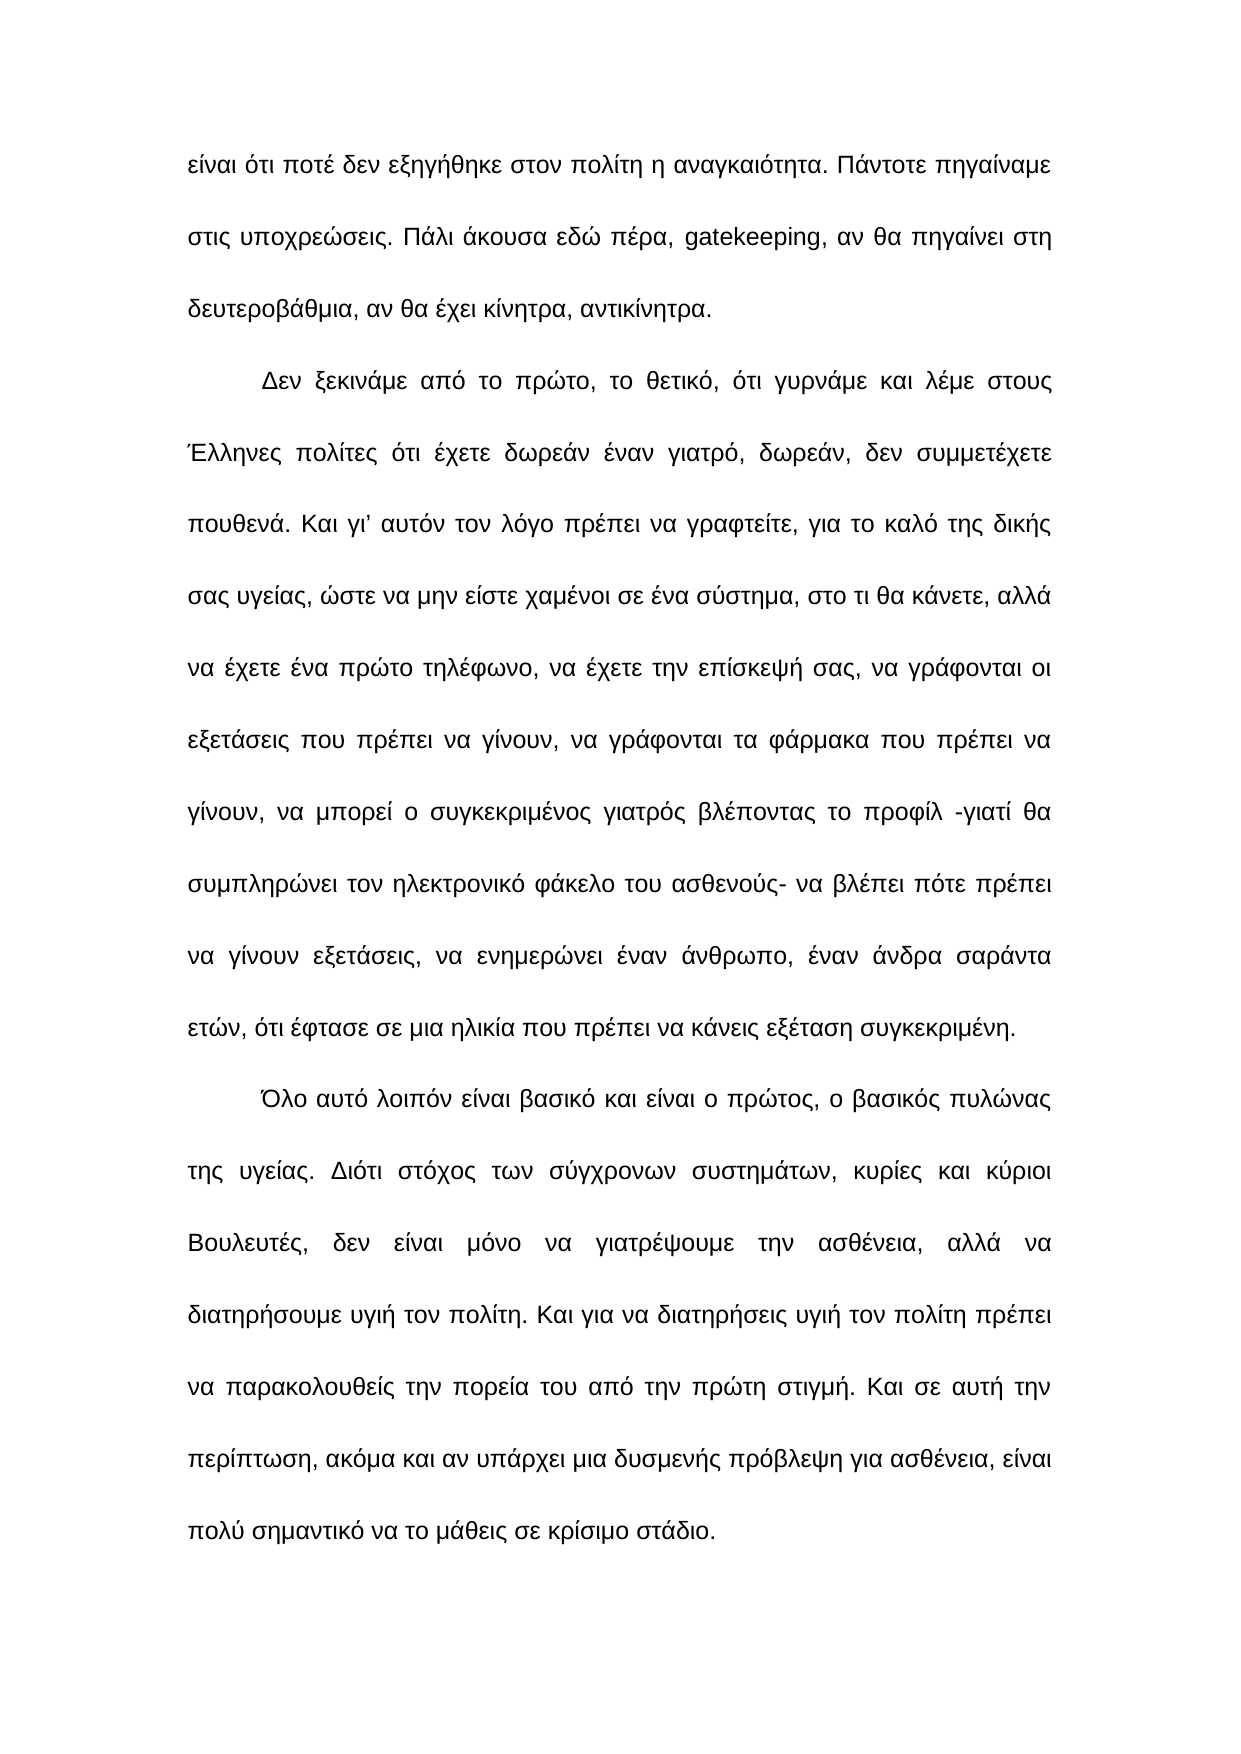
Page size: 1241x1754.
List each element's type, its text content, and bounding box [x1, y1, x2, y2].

text Δεν ξεκινάμε από το πρώτο, το θετικό, ότι γυρνάμε και λέμε στους Έλληνες πολίτες ότι έχετε δωρεάν έναν γιατρό, δωρεάν, δεν συμμετέχετε πουθενά. Και γι’ αυτόν τον λόγο πρέπει να γραφτείτε, για το καλό της δικής σας υγείας, ώστε να μην είστε χαμένοι σε ένα σύστημα, στο τι θα κάνετε, αλλά να έχετε ένα πρώτο τηλέφωνο, να έχετε την επίσκεψή σας, να γράφονται οι εξετάσεις που πρέπει να γίνουν, να γράφονται τα φάρμακα που πρέπει να γίνουν, να μπορεί ο συγκεκριμένος γιατρός βλέποντας το προφίλ -γιατί θα συμπληρώνει τον ηλεκτρονικό φάκελο του ασθενούς- να βλέπει πότε πρέπει να γίνουν εξετάσεις, να ενημερώνει έναν άνθρωπο, έναν άνδρα σαράντα ετών, ότι έφτασε σε μια ηλικία που πρέπει να κάνεις εξέταση συγκεκριμένη. [187, 366, 1053, 445]
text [187, 150, 1053, 322]
text Δεν ξεκινάμε από το πρώτο, το θετικό, ότι γυρνάμε και λέμε στους Έλληνες πολίτες ότι έχετε δωρεάν έναν γιατρό, δωρεάν, δεν συμμετέχετε πουθενά. Και γι’ αυτόν τον λόγο πρέπει να γραφτείτε, για το καλό της δικής σας υγείας, ώστε να μην είστε χαμένοι σε ένα σύστημα, στο τι θα κάνετε, αλλά να έχετε ένα πρώτο τηλέφωνο, να έχετε την επίσκεψή σας, να γράφονται οι εξετάσεις που πρέπει να γίνουν, να γράφονται τα φάρμακα που πρέπει να γίνουν, να μπορεί ο συγκεκριμένος γιατρός βλέποντας το προφίλ -γιατί θα συμπληρώνει τον ηλεκτρονικό φάκελο του ασθενούς- να βλέπει πότε πρέπει να γίνουν εξετάσεις, να ενημερώνει έναν άνθρωπο, έναν άνδρα σαράντα ετών, ότι έφτασε σε μια ηλικία που πρέπει να κάνεις εξέταση συγκεκριμένη. [187, 664, 1053, 807]
text Δεν ξεκινάμε από το πρώτο, το θετικό, ότι γυρνάμε και λέμε στους Έλληνες πολίτες ότι έχετε δωρεάν έναν γιατρό, δωρεάν, δεν συμμετέχετε πουθενά. Και γι’ αυτόν τον λόγο πρέπει να γραφτείτε, για το καλό της δικής σας υγείας, ώστε να μην είστε χαμένοι σε ένα σύστημα, στο τι θα κάνετε, αλλά να έχετε ένα πρώτο τηλέφωνο, να έχετε την επίσκεψή σας, να γράφονται οι εξετάσεις που πρέπει να γίνουν, να γράφονται τα φάρμακα που πρέπει να γίνουν, να μπορεί ο συγκεκριμένος γιατρός βλέποντας το προφίλ -γιατί θα συμπληρώνει τον ηλεκτρονικό φάκελο του ασθενούς- να βλέπει πότε πρέπει να γίνουν εξετάσεις, να ενημερώνει έναν άνθρωπο, έναν άνδρα σαράντα ετών, ότι έφτασε σε μια ηλικία που πρέπει να κάνεις εξέταση συγκεκριμένη. [187, 952, 1053, 1041]
text Όλο αυτό λοιπόν είναι βασικό και είναι ο πρώτος, ο βασικός πυλώνας της υγείας. Διότι στόχος των σύγχρονων συστημάτων, κυρίες και κύριοι Βουλευτές, δεν είναι μόνο να γιατρέψουμε την ασθένεια, αλλά να διατηρήσουμε υγιή τον πολίτη. Και για να διατηρήσεις υγιή τον πολίτη πρέπει να παρακολουθείς την πορεία του από την πρώτη στιγμή. Και σε αυτή την περίπτωση, ακόμα και αν υπάρχει μια δυσμενής πρόβλεψη για ασθένεια, είναι πολύ σημαντικό να το μάθεις σε κρίσιμο στάδιο. [187, 1383, 1053, 1544]
text Όλο αυτό λοιπόν είναι βασικό και είναι ο πρώτος, ο βασικός πυλώνας της υγείας. Διότι στόχος των σύγχρονων συστημάτων, κυρίες και κύριοι Βουλευτές, δεν είναι μόνο να γιατρέψουμε την ασθένεια, αλλά να διατηρήσουμε υγιή τον πολίτη. Και για να διατηρήσεις υγιή τον πολίτη πρέπει να παρακολουθείς την πορεία του από την πρώτη στιγμή. Και σε αυτή την περίπτωση, ακόμα και αν υπάρχει μια δυσμενής πρόβλεψη για ασθένεια, είναι πολύ σημαντικό να το μάθεις σε κρίσιμο στάδιο. [187, 1168, 1053, 1382]
text Όλο αυτό λοιπόν είναι βασικό και είναι ο πρώτος, ο βασικός πυλώνας της υγείας. Διότι στόχος των σύγχρονων συστημάτων, κυρίες και κύριοι Βουλευτές, δεν είναι μόνο να γιατρέψουμε την ασθένεια, αλλά να διατηρήσουμε υγιή τον πολίτη. Και για να διατηρήσεις υγιή τον πολίτη πρέπει να παρακολουθείς την πορεία του από την πρώτη στιγμή. Και σε αυτή την περίπτωση, ακόμα και αν υπάρχει μια δυσμενής πρόβλεψη για ασθένεια, είναι πολύ σημαντικό να το μάθεις σε κρίσιμο στάδιο. [187, 1084, 1053, 1166]
text Δεν ξεκινάμε από το πρώτο, το θετικό, ότι γυρνάμε και λέμε στους Έλληνες πολίτες ότι έχετε δωρεάν έναν γιατρό, δωρεάν, δεν συμμετέχετε πουθενά. Και γι’ αυτόν τον λόγο πρέπει να γραφτείτε, για το καλό της δικής σας υγείας, ώστε να μην είστε χαμένοι σε ένα σύστημα, στο τι θα κάνετε, αλλά να έχετε ένα πρώτο τηλέφωνο, να έχετε την επίσκεψή σας, να γράφονται οι εξετάσεις που πρέπει να γίνουν, να γράφονται τα φάρμακα που πρέπει να γίνουν, να μπορεί ο συγκεκριμένος γιατρός βλέποντας το προφίλ -γιατί θα συμπληρώνει τον ηλεκτρονικό φάκελο του ασθενούς- να βλέπει πότε πρέπει να γίνουν εξετάσεις, να ενημερώνει έναν άνθρωπο, έναν άνδρα σαράντα ετών, ότι έφτασε σε μια ηλικία που πρέπει να κάνεις εξέταση συγκεκριμένη. [187, 808, 1053, 951]
text Δεν ξεκινάμε από το πρώτο, το θετικό, ότι γυρνάμε και λέμε στους Έλληνες πολίτες ότι έχετε δωρεάν έναν γιατρό, δωρεάν, δεν συμμετέχετε πουθενά. Και γι’ αυτόν τον λόγο πρέπει να γραφτείτε, για το καλό της δικής σας υγείας, ώστε να μην είστε χαμένοι σε ένα σύστημα, στο τι θα κάνετε, αλλά να έχετε ένα πρώτο τηλέφωνο, να έχετε την επίσκεψή σας, να γράφονται οι εξετάσεις που πρέπει να γίνουν, να γράφονται τα φάρμακα που πρέπει να γίνουν, να μπορεί ο συγκεκριμένος γιατρός βλέποντας το προφίλ -γιατί θα συμπληρώνει τον ηλεκτρονικό φάκελο του ασθενούς- να βλέπει πότε πρέπει να γίνουν εξετάσεις, να ενημερώνει έναν άνθρωπο, έναν άνδρα σαράντα ετών, ότι έφτασε σε μια ηλικία που πρέπει να κάνεις εξέταση συγκεκριμένη. [187, 448, 1053, 663]
